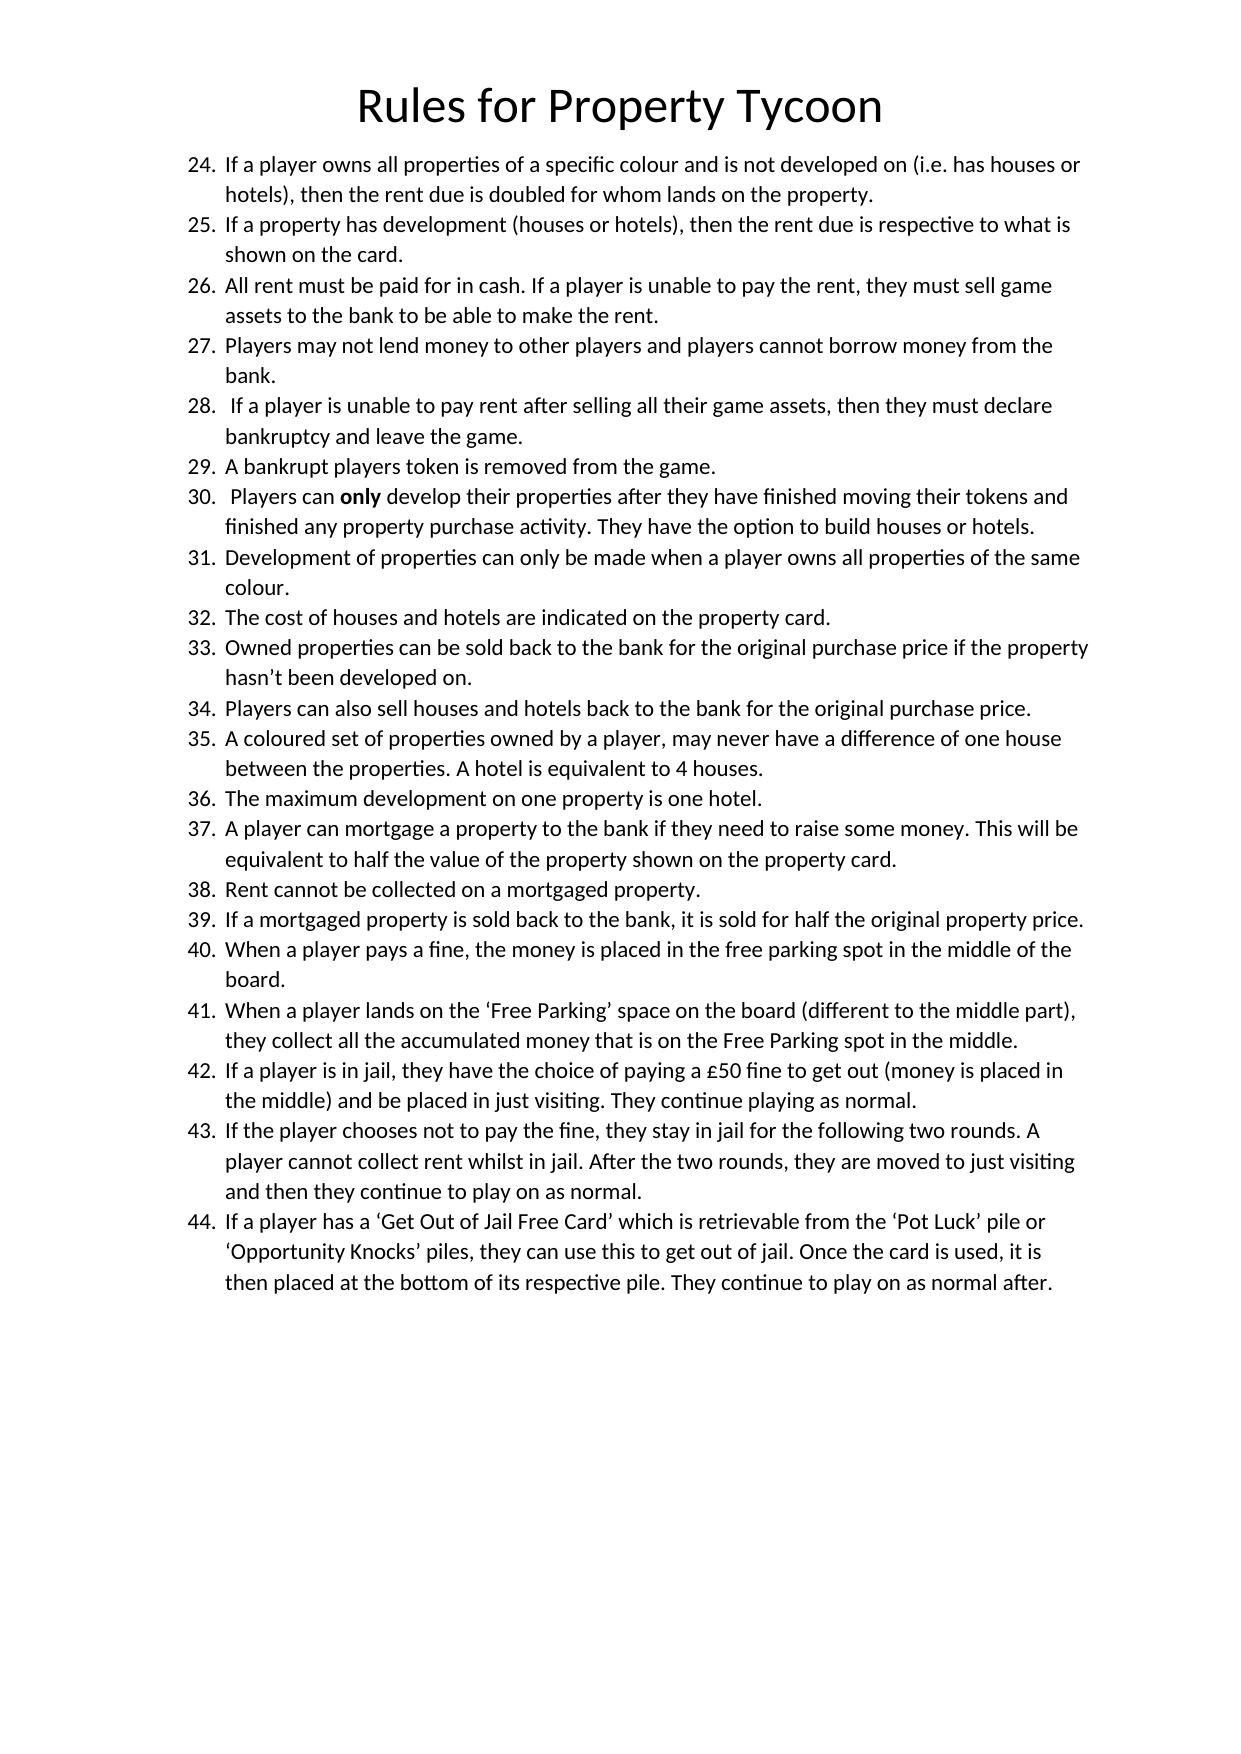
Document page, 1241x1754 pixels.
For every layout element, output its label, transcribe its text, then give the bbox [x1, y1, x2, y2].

list A player can mortgage a property to the bank if they need to raise some money. This will be equivalent to half the value of the property shown on the property card. [187, 814, 1090, 873]
list If a mortgaged property is sold back to the bank, it is sold for half the original property price. [187, 905, 1090, 933]
list If a player is in jail, they have the choice of paying a £50 fine to get out (money is placed in the middle) and be placed in just visiting. They continue playing as normal. [187, 1056, 1090, 1114]
list If the player chooses not to pay the fine, they stay in jail for the following two rounds. A player cannot collect rent whilst in jail. After the two rounds, they are moved to just visiting and then they continue to play on as normal. [187, 1117, 1090, 1205]
list Development of properties can only be made when a player owns all properties of the same colour. [187, 543, 1090, 601]
list When a player lands on the ‘Free Parking’ space on the board (different to the middle part), they collect all the accumulated money that is on the Free Parking spot in the middle. [187, 996, 1090, 1054]
list Players can also sell houses and hotels back to the bank for the original purchase price. [187, 694, 1090, 722]
list Rent cannot be collected on a mortgaged property. [187, 875, 1090, 903]
list If a player owns all properties of a specific colour and is not developed on (i.e. has houses or hotels), then the rent due is doubled for whom lands on the property. [187, 150, 1090, 208]
list Owned properties can be sold back to the bank for the original purchase price if the property hasn’t been developed on. [187, 633, 1090, 692]
list The cost of houses and hotels are indicated on the property card. [187, 603, 1090, 631]
list All rent must be paid for in cash. If a player is unable to pay the rent, they must sell game assets to the bank to be able to make the rent. [187, 271, 1090, 329]
list A coloured set of properties owned by a player, may never have a difference of one house between the properties. A hotel is equivalent to 4 houses. [187, 724, 1090, 782]
list The maximum development on one property is one hotel. [187, 784, 1090, 812]
list A bankrupt players token is removed from the game. [187, 452, 1090, 480]
list If a property has development (houses or hotels), then the rent due is respective to what is shown on the card. [187, 210, 1090, 269]
list If a player has a ‘Get Out of Jail Free Card’ which is retrievable from the ‘Pot Luck’ pile or ‘Opportunity Knocks’ piles, they can use this to get out of jail. Once the card is used, it is then placed at the bottom of its respective pile. They continue to play on as normal after. [187, 1207, 1090, 1296]
list When a player pays a fine, the money is placed in the free parking spot in the middle of the board. [187, 935, 1090, 994]
list Players may not lend money to other players and players cannot borrow money from the bank. [187, 331, 1090, 389]
list Players can only develop their properties after they have finished moving their tokens and finished any property purchase activity. They have the option to build houses or hotels. [187, 482, 1090, 541]
list If a player is unable to pay rent after selling all their game assets, then they must declare bankruptcy and leave the game. [187, 392, 1090, 450]
